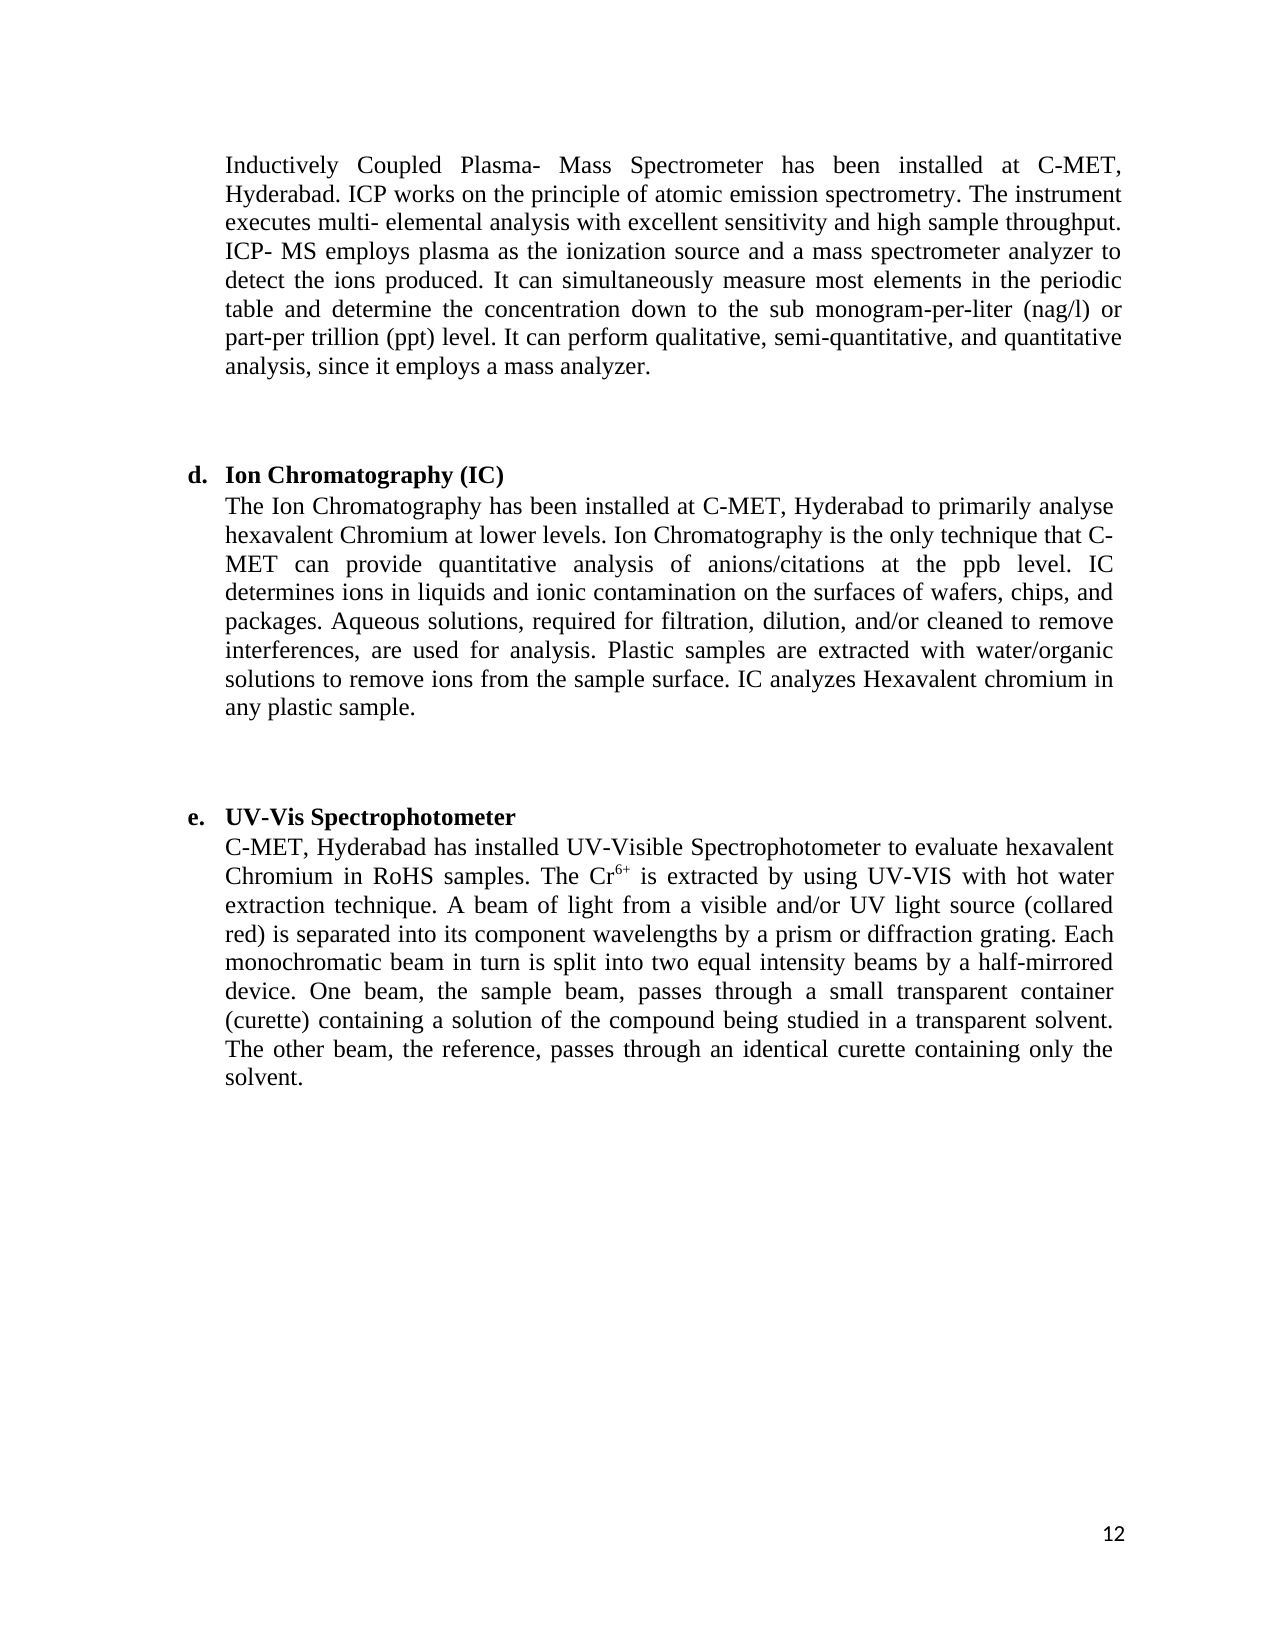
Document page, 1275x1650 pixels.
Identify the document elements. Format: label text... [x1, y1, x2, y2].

list Ion Chromatography (IC) [187, 460, 1114, 489]
text C-MET, Hyderabad has installed UV-Visible Spectrophotometer to evaluate hexavalent Chromium in RoHS samples. The Cr6+ is extracted by using UV-VIS with hot water extraction technique. A beam of light from a visible and/or UV light source (collared red) is separated into its component wavelengths by a prism or diffraction grating. Each monochromatic beam in turn is split into two equal intensity beams by a half-mirrored device. One beam, the sample beam, passes through a small transparent container (curette) containing a solution of the compound being studied in a transparent solvent. The other beam, the reference, passes through an identical curette containing only the solvent. [225, 832, 1114, 1091]
text Inductively Coupled Plasma- Mass Spectrometer has been installed at C-MET, Hyderabad. ICP works on the principle of atomic emission spectrometry. The instrument executes multi- elemental analysis with excellent sensitivity and high sample throughput. ICP- MS employs plasma as the ionization source and a mass spectrometer analyzer to detect the ions produced. It can simultaneously measure most elements in the periodic table and determine the concentration down to the sub monogram-per-liter (nag/l) or part-per trillion (ppt) level. It can perform qualitative, semi-quantitative, and quantitative analysis, since it employs a mass analyzer. [225, 150, 1123, 380]
list UV-Vis Spectrophotometer [187, 802, 1114, 830]
text The Ion Chromatography has been installed at C-MET, Hyderabad to primarily analyse hexavalent Chromium at lower levels. Ion Chromatography is the only technique that C-MET can provide quantitative analysis of anions/citations at the ppb level. IC determines ions in liquids and ionic contamination on the surfaces of wafers, chips, and packages. Aqueous solutions, required for filtration, dilution, and/or cleaned to remove interferences, are used for analysis. Plastic samples are extracted with water/organic solutions to remove ions from the sample surface. IC analyzes Hexavalent chromium in any plastic sample. [225, 491, 1114, 721]
